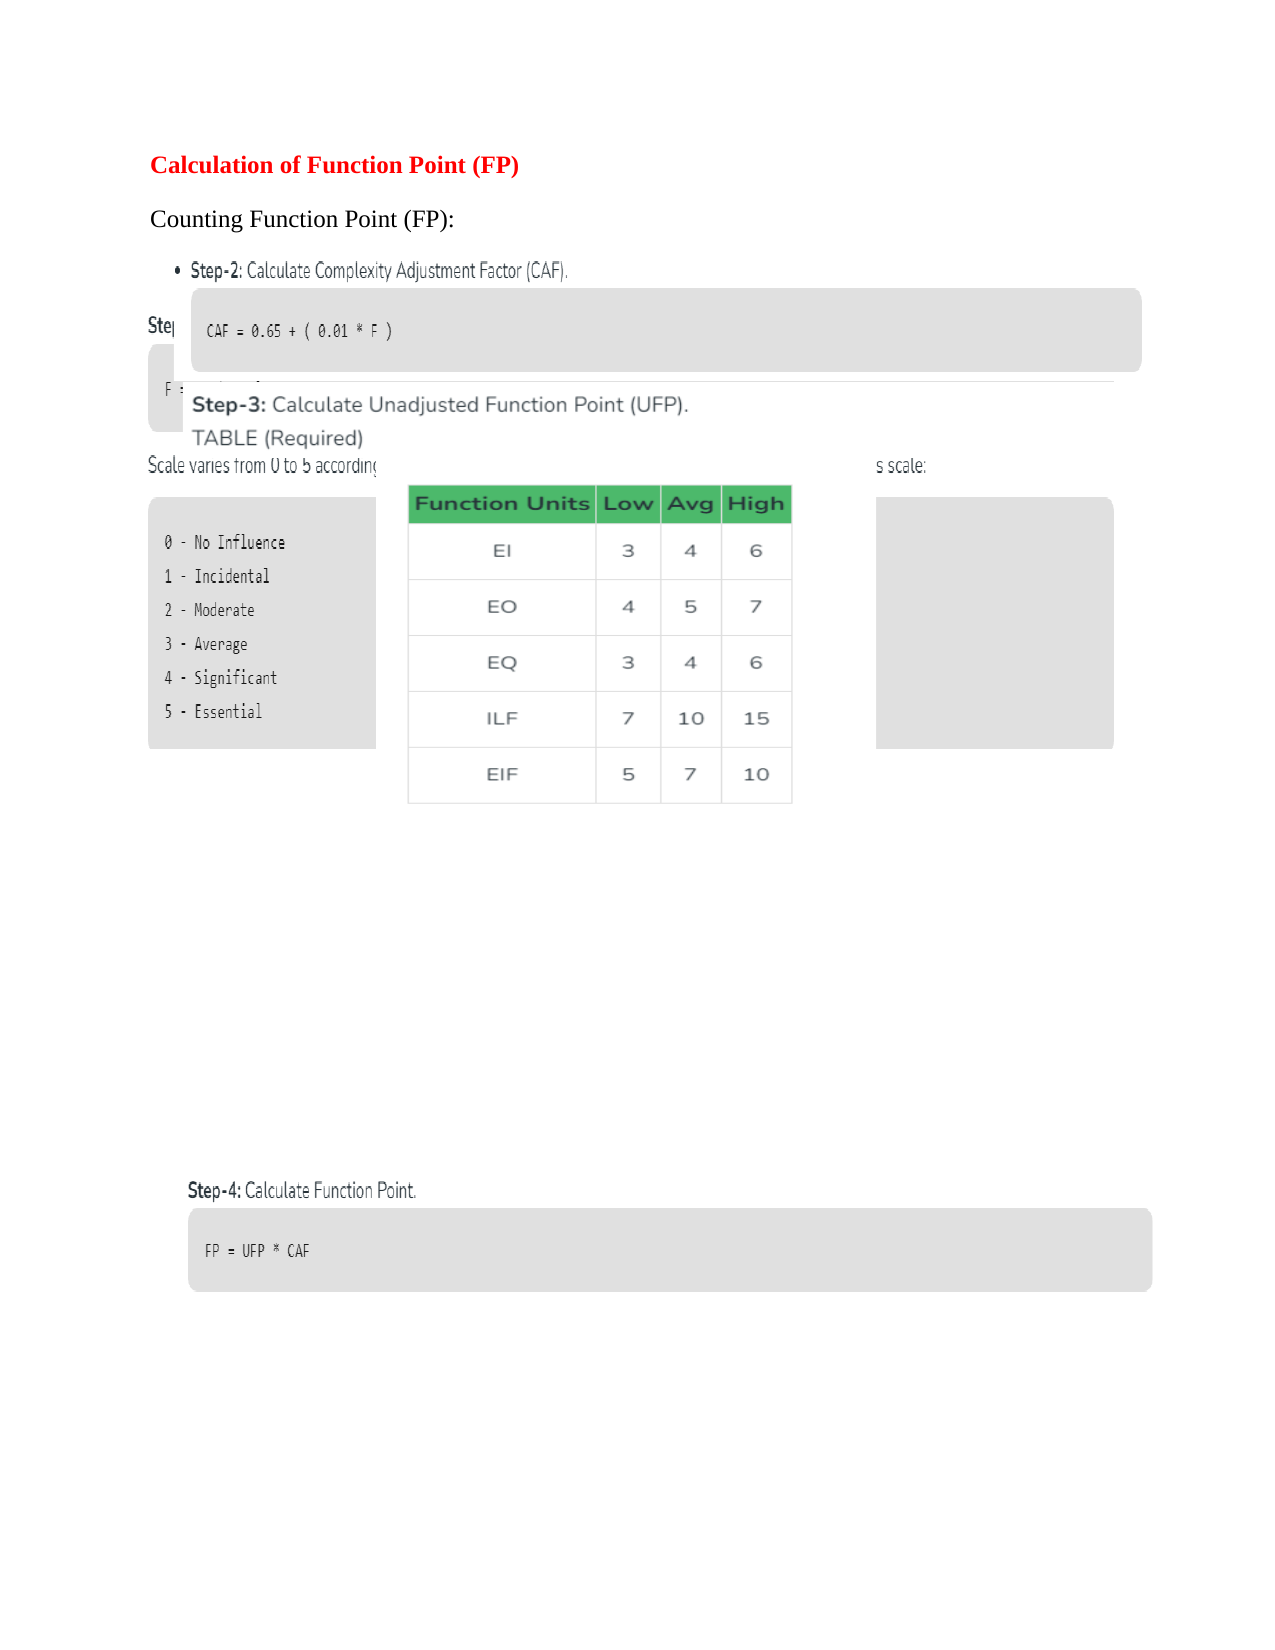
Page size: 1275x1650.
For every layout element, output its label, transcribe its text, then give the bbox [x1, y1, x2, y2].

picture [141, 245, 1158, 814]
text Calculation of Function Point (FP) [150, 150, 1097, 179]
picture [182, 1170, 1158, 1323]
text Counting Function Point (FP): [150, 204, 1097, 233]
